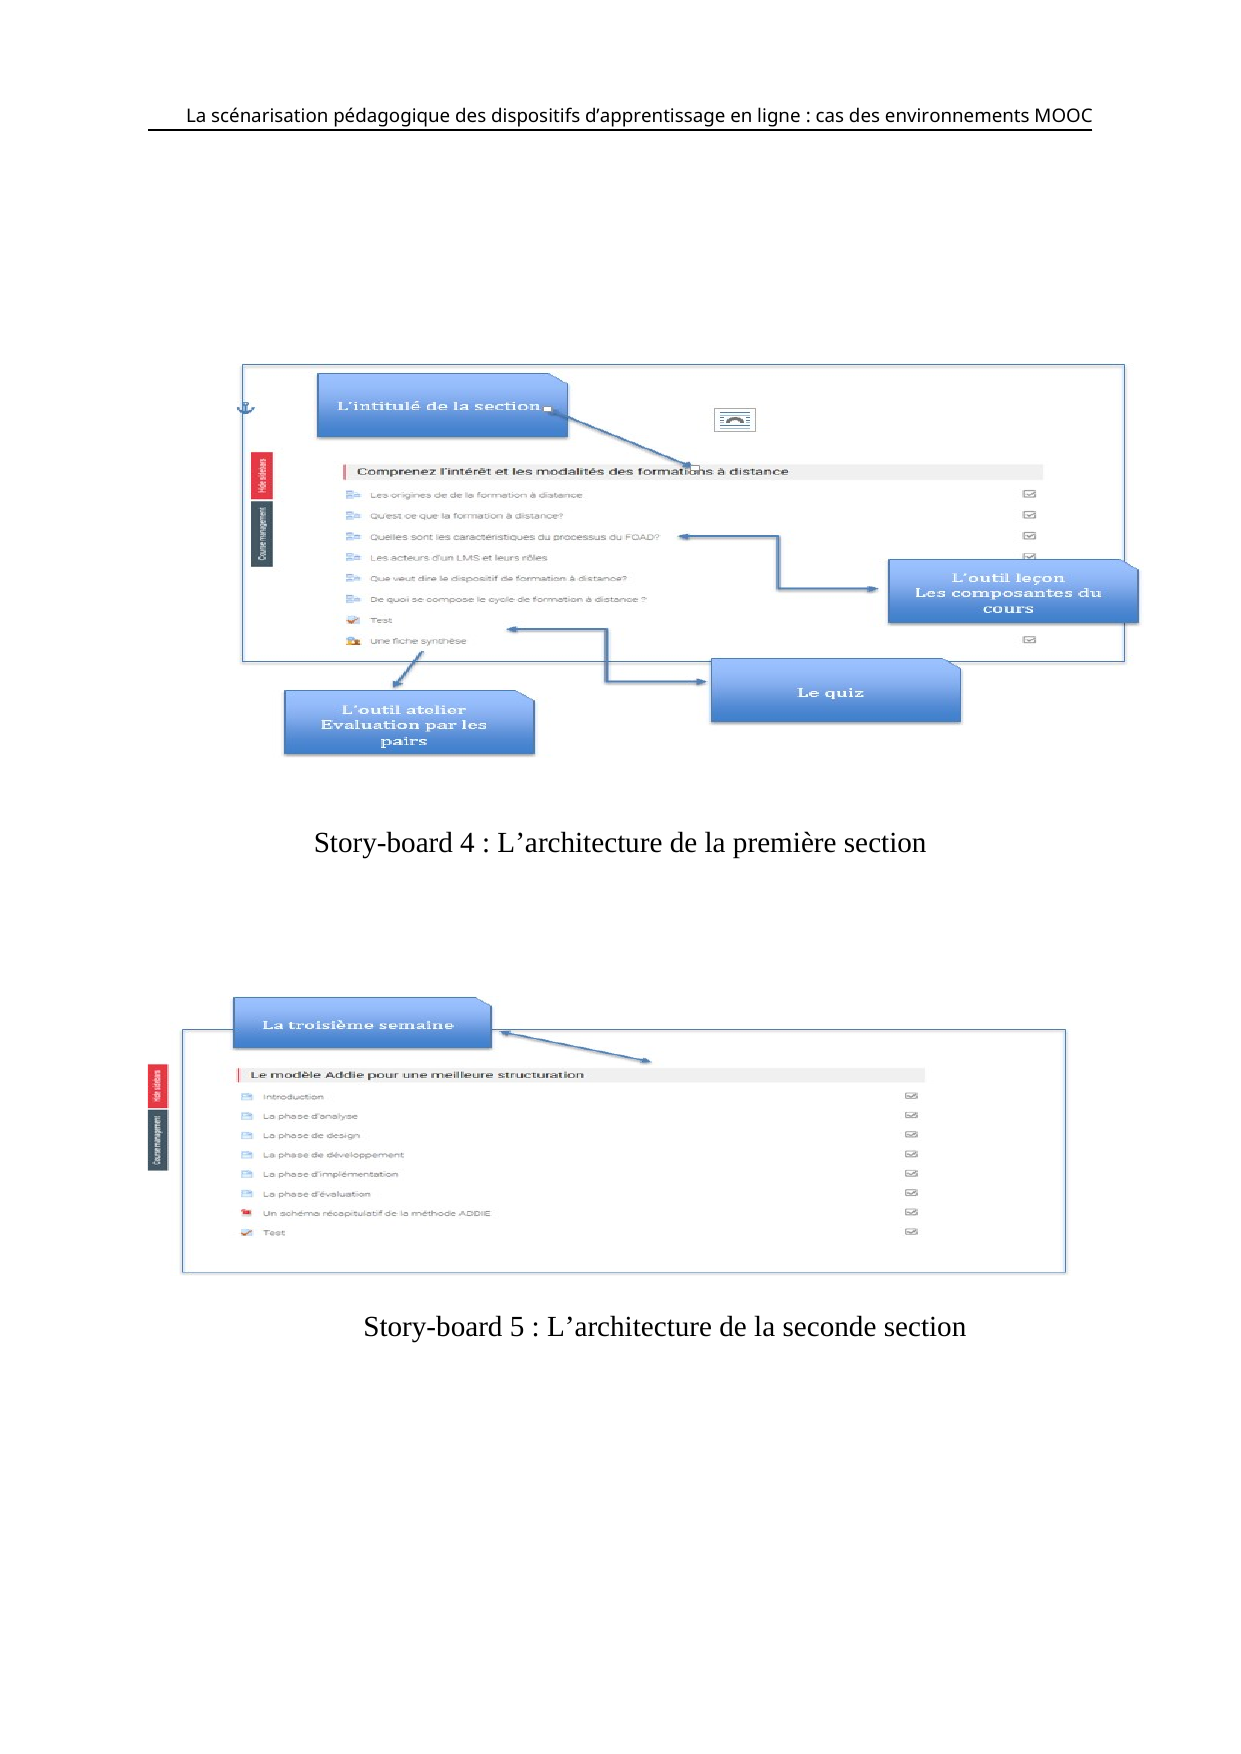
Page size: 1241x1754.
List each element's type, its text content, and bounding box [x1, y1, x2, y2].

picture [236, 363, 1144, 758]
picture [147, 996, 1071, 1276]
text Story-board 4 : L’architecture de la première section [148, 825, 1092, 858]
text Story-board 5 : L’architecture de la seconde section [237, 1309, 1092, 1342]
